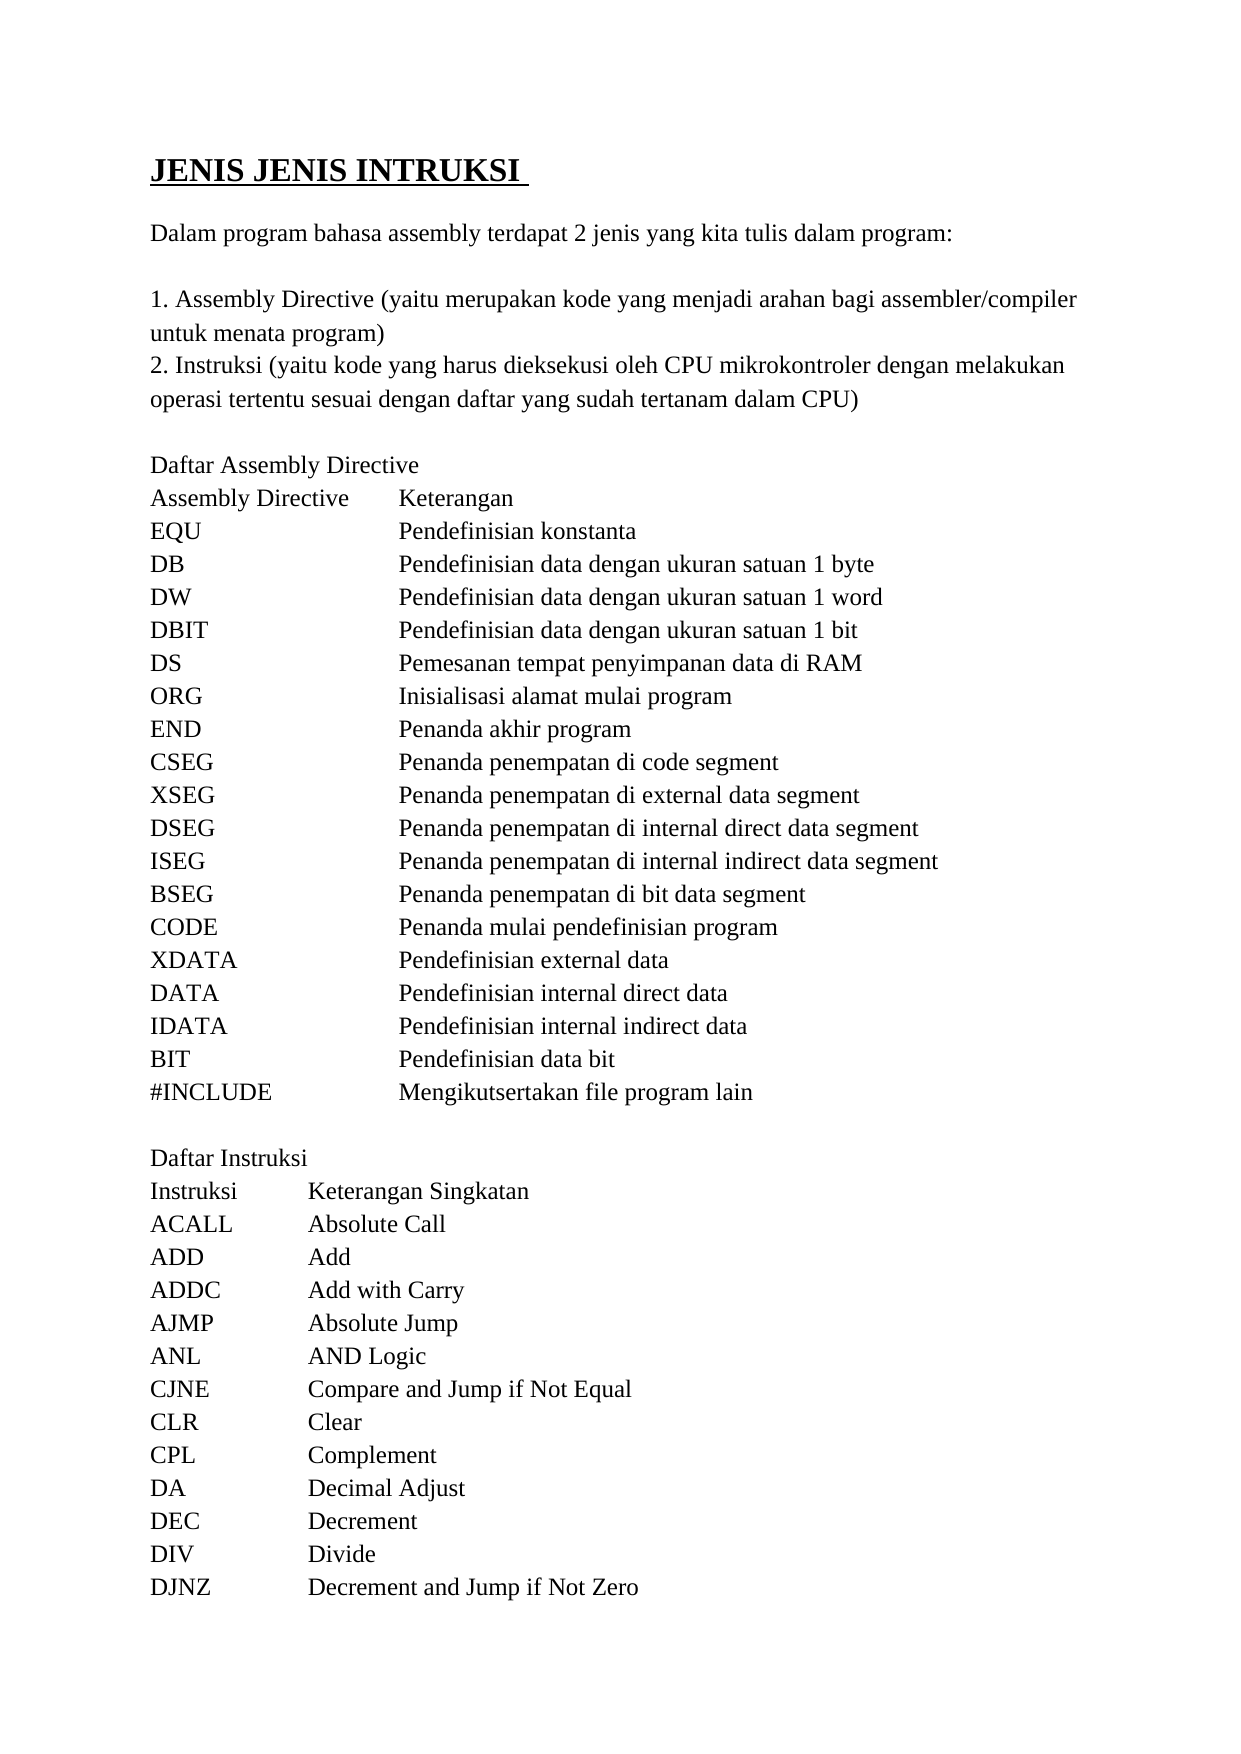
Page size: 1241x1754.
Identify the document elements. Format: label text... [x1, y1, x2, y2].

table_cell XDATA [150, 945, 398, 978]
table_cell CLR [150, 1407, 308, 1440]
text Dalam program bahasa assembly terdapat 2 jenis yang kita tulis dalam program: [150, 218, 1090, 247]
text Daftar Assembly Directive [150, 450, 1090, 478]
table_cell Pendefinisian data bit [398, 1044, 951, 1077]
table_header Keterangan [398, 483, 951, 516]
text Daftar Instruksi [150, 1110, 1090, 1172]
table_cell DSEG [150, 813, 398, 846]
table_cell DJNZ [150, 1573, 308, 1601]
table_cell Penanda mulai pendefinisian program [398, 912, 951, 945]
table_cell ACALL [150, 1209, 308, 1242]
table_cell Penanda penempatan di internal indirect data segment [398, 846, 951, 879]
table_header Assembly Directive [150, 483, 398, 516]
table_cell EQU [150, 516, 398, 549]
table_cell CJNE [150, 1374, 308, 1407]
table_cell Pendefinisian konstanta [398, 516, 951, 549]
table_cell Add with Carry [308, 1275, 717, 1308]
text 1. Assembly Directive (yaitu merupakan kode yang menjadi arahan bagi assembler/compiler untuk menata program) [150, 284, 1090, 346]
table_cell AND Logic [308, 1341, 717, 1374]
table_cell DBIT [150, 615, 398, 648]
table_cell DB [150, 549, 398, 582]
table_cell #INCLUDE [150, 1077, 398, 1110]
table_cell Penanda penempatan di internal direct data segment [398, 813, 951, 846]
table_cell Penanda penempatan di bit data segment [398, 879, 951, 912]
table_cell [308, 1573, 717, 1601]
table_cell Absolute Call [308, 1209, 717, 1242]
table_cell ORG [150, 681, 398, 714]
table_cell CODE [150, 912, 398, 945]
table_cell Inisialisasi alamat mulai program [398, 681, 951, 714]
table_cell AJMP [150, 1308, 308, 1341]
table_cell ISEG [150, 846, 398, 879]
table_cell Penanda akhir program [398, 714, 951, 747]
table_cell Mengikutsertakan file program lain [398, 1077, 951, 1110]
table_cell DIV [150, 1539, 308, 1572]
table_header Instruksi [150, 1176, 308, 1209]
table_cell Divide [308, 1539, 717, 1572]
table_cell DA [150, 1473, 308, 1506]
table_cell Absolute Jump [308, 1308, 717, 1341]
table_cell Add [308, 1242, 717, 1275]
table_cell DEC [150, 1506, 308, 1539]
table_cell ADD [150, 1242, 308, 1275]
table_cell CPL [150, 1440, 308, 1473]
table_cell ANL [150, 1341, 308, 1374]
table_cell Penanda penempatan di code segment [398, 747, 951, 780]
table_cell XSEG [150, 780, 398, 813]
table_cell Penanda penempatan di external data segment [398, 780, 951, 813]
table_cell BSEG [150, 879, 398, 912]
table_cell Compare and Jump if Not Equal [308, 1374, 717, 1407]
table_cell Decrement [308, 1506, 717, 1539]
table_cell DATA [150, 978, 398, 1011]
table_cell BIT [150, 1044, 398, 1077]
table_cell Pendefinisian external data [398, 945, 951, 978]
text JENIS JENIS INTRUKSI [150, 150, 1090, 189]
table_cell END [150, 714, 398, 747]
table_cell Pendefinisian internal direct data [398, 978, 951, 1011]
table_header Keterangan Singkatan [308, 1176, 717, 1209]
table_cell DS [150, 648, 398, 681]
table_cell DW [150, 582, 398, 615]
text 2. Instruksi (yaitu kode yang harus dieksekusi oleh CPU mikrokontroler dengan melakukan operasi tertentu sesuai dengan daftar yang sudah tertanam dalam CPU) [150, 351, 1090, 412]
table_cell Pendefinisian data dengan ukuran satuan 1 byte [398, 549, 951, 582]
table_cell Pendefinisian data dengan ukuran satuan 1 bit [398, 615, 951, 648]
table_cell Complement [308, 1440, 717, 1473]
table_cell ADDC [150, 1275, 308, 1308]
table_cell Pendefinisian data dengan ukuran satuan 1 word [398, 582, 951, 615]
table_cell Clear [308, 1407, 717, 1440]
table_cell Decimal Adjust [308, 1473, 717, 1506]
table_cell Pemesanan tempat penyimpanan data di RAM [398, 648, 951, 681]
table_cell IDATA [150, 1011, 398, 1044]
table_cell Pendefinisian internal indirect data [398, 1011, 951, 1044]
table_cell CSEG [150, 747, 398, 780]
